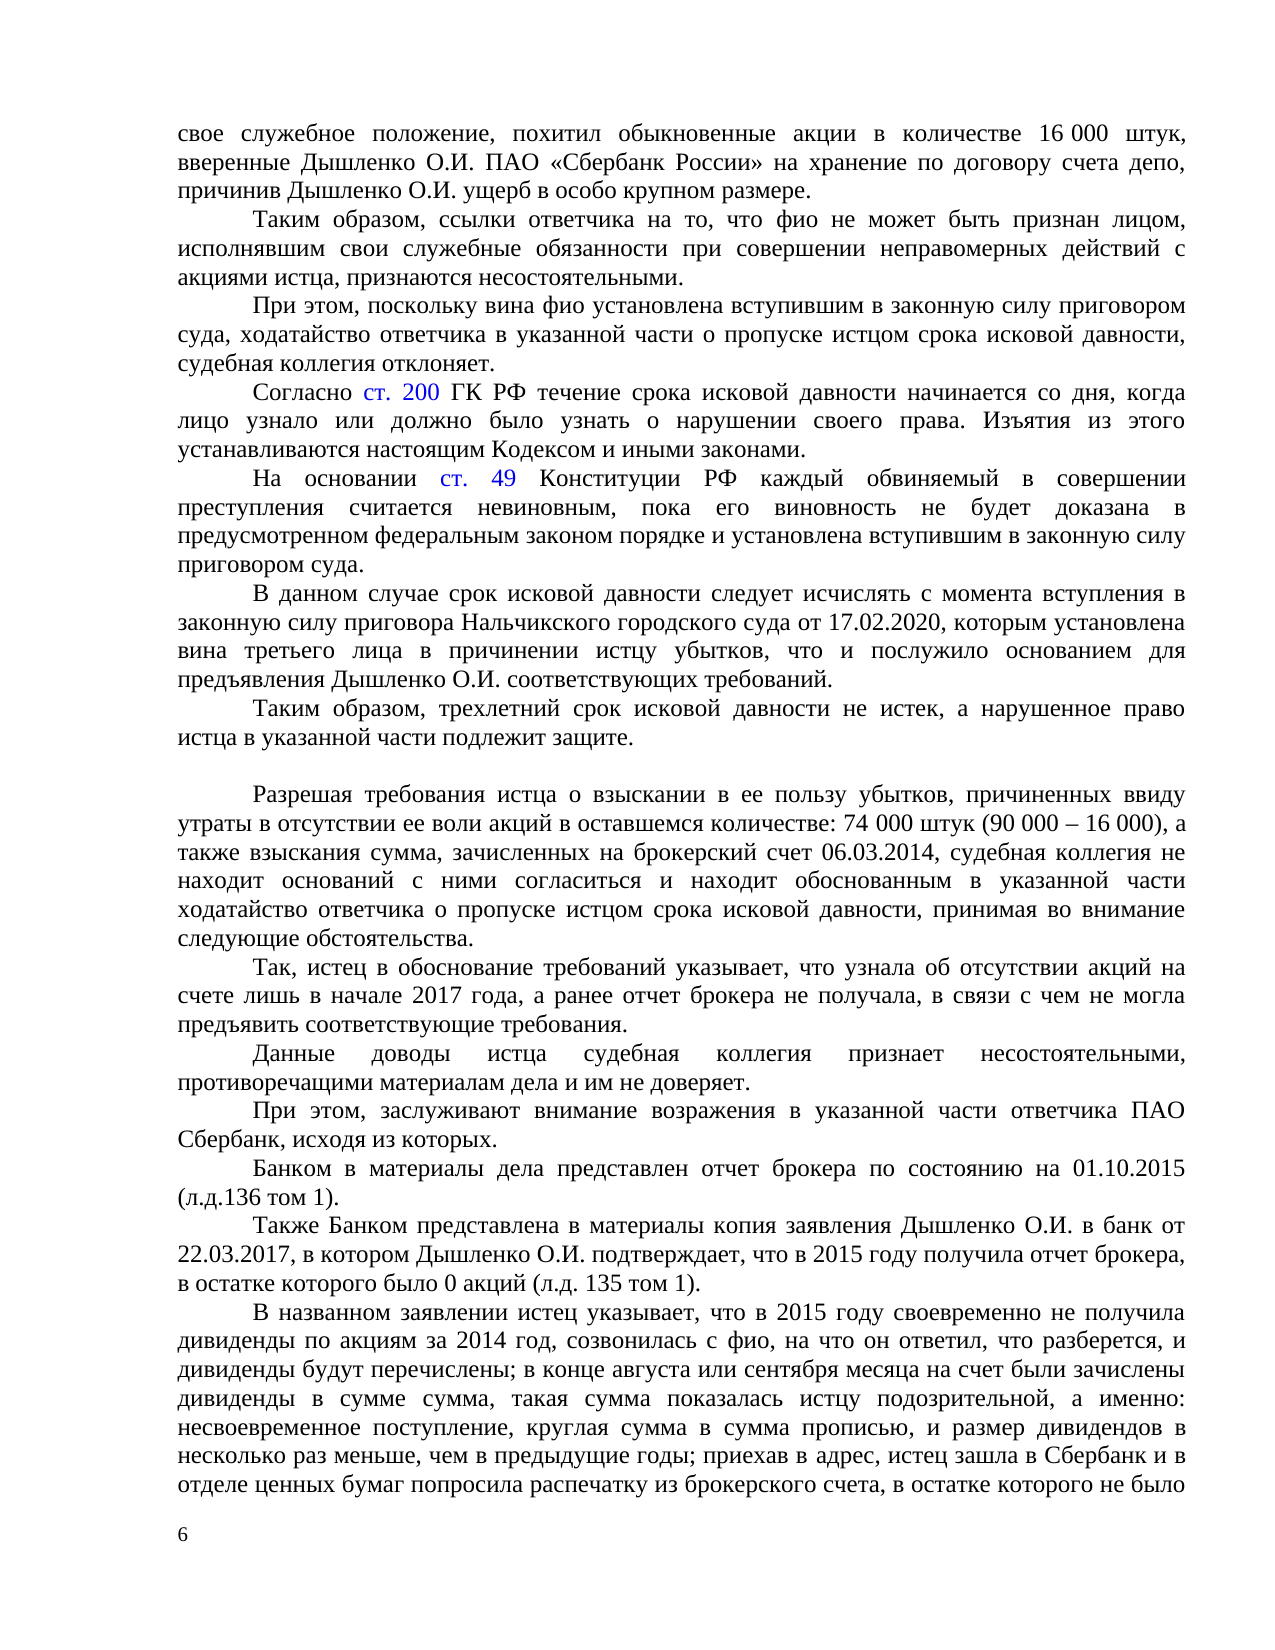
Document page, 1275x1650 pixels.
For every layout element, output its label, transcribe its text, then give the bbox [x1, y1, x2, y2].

text Согласно ст. 200 ГК РФ течение срока исковой давности начинается со дня, когда лицо узнало или должно было узнать о нарушении своего права. Изъятия из этого устанавливаются настоящим Кодексом и иными законами. [177, 377, 1186, 463]
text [177, 1297, 1186, 1498]
text При этом, поскольку вина фио установлена вступившим в законную силу приговором суда, ходатайство ответчика в указанной части о пропуске истцом срока исковой давности, судебная коллегия отклоняет. [177, 291, 1186, 377]
text Таким образом, ссылки ответчика на то, что фио не может быть признан лицом, исполнявшим свои служебные обязанности при совершении неправомерных действий с акциями истца, признаются несостоятельными. [177, 204, 1186, 291]
text Банком в материалы дела представлен отчет брокера по состоянию на 01.10.2015 (л.д.136 том 1). [177, 1153, 1186, 1211]
text В данном случае срок исковой давности следует исчислять с момента вступления в законную силу приговора Нальчикского городского суда от 17.02.2020, которым установлена вина третьего лица в причинении истцу убытков, что и послужило основанием для предъявления Дышленко О.И. соответствующих требований. [177, 578, 1186, 693]
text Также Банком представлена в материалы копия заявления Дышленко О.И. в банк от 22.03.2017, в котором Дышленко О.И. подтверждает, что в 2015 году получила отчет брокера, в остатке которого было 0 акций (л.д. 135 том 1). [177, 1211, 1186, 1297]
text Так, истец в обоснование требований указывает, что узнала об отсутствии акций на счете лишь в начале 2017 года, а ранее отчет брокера не получала, в связи с чем не могла предъявить соответствующие требования. [177, 952, 1186, 1038]
text При этом, заслуживают внимание возражения в указанной части ответчика ПАО Сбербанк, исходя из которых. [177, 1096, 1186, 1153]
text Данные доводы истца судебная коллегия признает несостоятельными, противоречащими материалам дела и им не доверяет. [177, 1038, 1186, 1096]
text На основании ст. 49 Конституции РФ каждый обвиняемый в совершении преступления считается невиновным, пока его виновность не будет доказана в предусмотренном федеральным законом порядке и установлена вступившим в законную силу приговором суда. [177, 463, 1186, 578]
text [177, 118, 1186, 204]
text Таким образом, трехлетний срок исковой давности не истек, а нарушенное право истца в указанной части подлежит защите. [177, 693, 1186, 751]
text Разрешая требования истца о взыскании в ее пользу убытков, причиненных ввиду утраты в отсутствии ее воли акций в оставшемся количестве: 74 000 штук (90 000 – 16 000), а также взыскания сумма, зачисленных на брокерский счет 06.03.2014, судебная коллегия не находит оснований с ними согласиться и находит обоснованным в указанной части ходатайство ответчика о пропуске истцом срока исковой давности, принимая во внимание следующие обстоятельства. [177, 779, 1186, 952]
